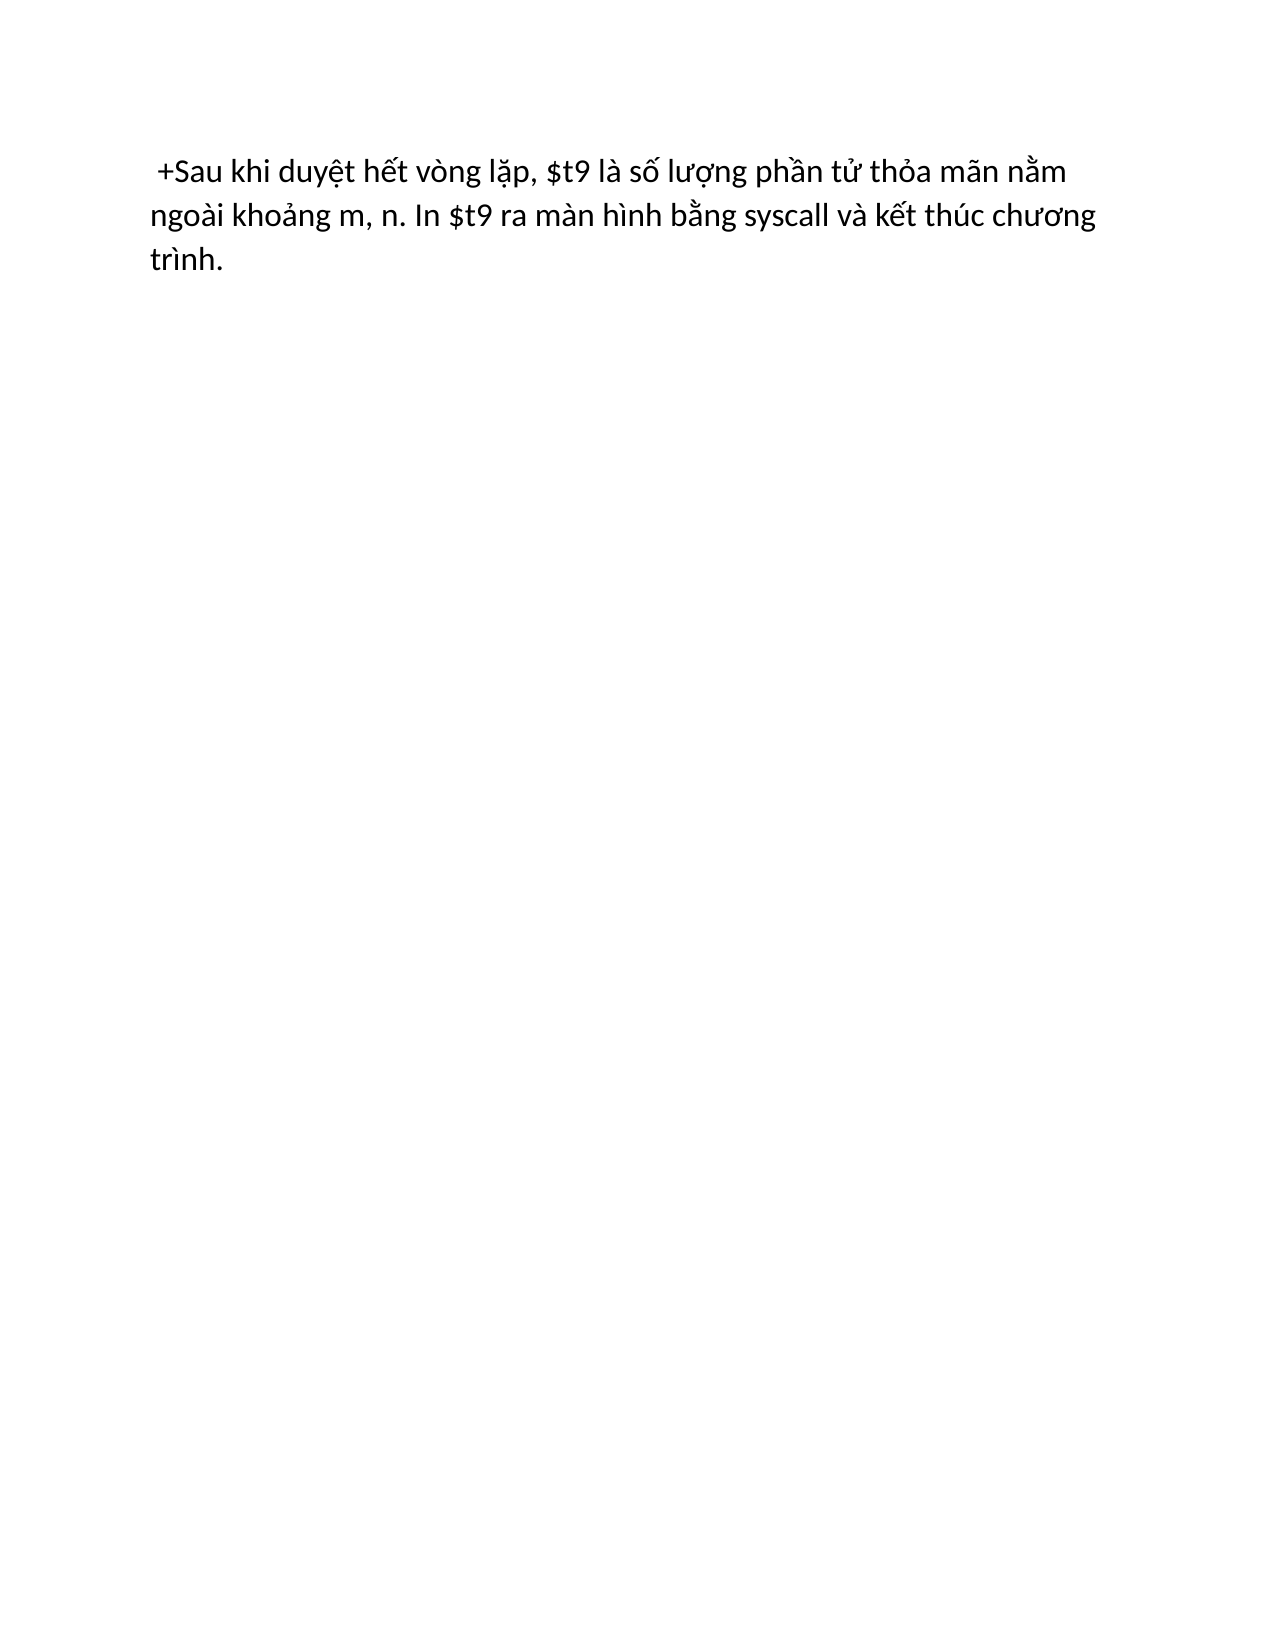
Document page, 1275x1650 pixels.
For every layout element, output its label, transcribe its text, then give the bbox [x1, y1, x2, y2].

text +Sau khi duyệt hết vòng lặp, $t9 là số lượng phần tử thỏa mãn nằm ngoài khoảng m, n. In $t9 ra màn hình bằng syscall và kết thúc chương trình. [150, 150, 1125, 279]
